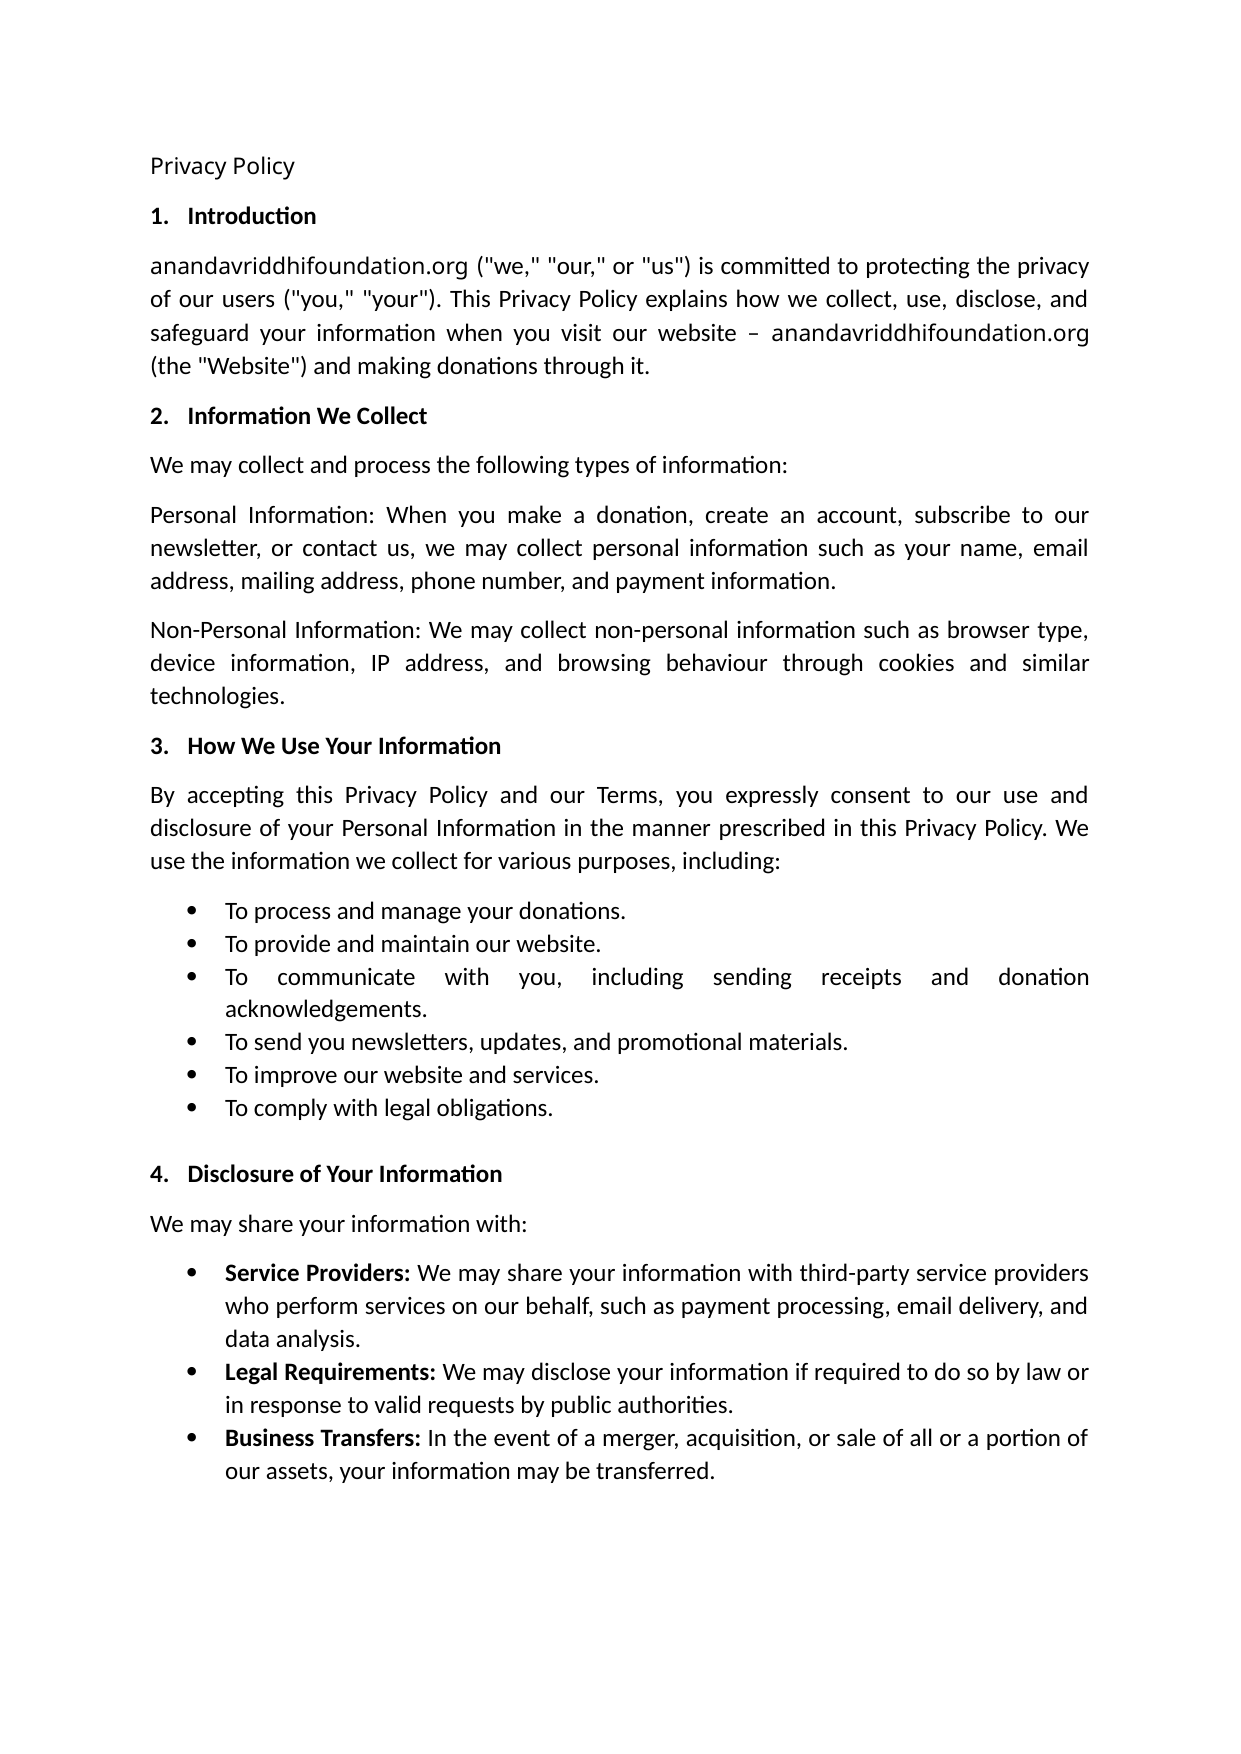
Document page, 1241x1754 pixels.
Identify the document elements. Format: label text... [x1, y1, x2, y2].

list Business Transfers: In the event of a merger, acquisition, or sale of all or a portion of our assets, your information may be transferred. [187, 1422, 1090, 1485]
text By accepting this Privacy Policy and our Terms, you expressly consent to our use and disclosure of your Personal Information in the manner prescribed in this Privacy Policy. We use the information we collect for various purposes, including: [150, 779, 1090, 876]
list To improve our website and services. [187, 1059, 1090, 1090]
text We may collect and process the following types of information: [150, 449, 1090, 480]
text Non-Personal Information: We may collect non-personal information such as browser type, device information, IP address, and browsing behaviour through cookies and similar technologies. [150, 614, 1090, 711]
list To process and manage your donations. [187, 895, 1090, 925]
list Legal Requirements: We may disclose your information if required to do so by law or in response to valid requests by public authorities. [187, 1356, 1090, 1419]
list To provide and maintain our website. [187, 928, 1090, 958]
text We may share your information with: [150, 1208, 1090, 1238]
list To communicate with you, including sending receipts and donation acknowledgements. [187, 961, 1090, 1024]
text anandavriddhifoundation.org ("we," "our," or "us") is committed to protecting the privacy of our users ("you," "your"). This Privacy Policy explains how we collect, use, disclose, and safeguard your information when you visit our website – anandavriddhifoundation.org (the "Website") and making donations through it. [150, 250, 1090, 381]
list Disclosure of Your Information [150, 1158, 1090, 1189]
list Service Providers: We may share your information with third-party service providers who perform services on our behalf, such as payment processing, email delivery, and data analysis. [187, 1257, 1090, 1354]
text Privacy Policy [150, 150, 1090, 181]
list To comply with legal obligations. [187, 1092, 1090, 1123]
list How We Use Your Information [150, 730, 1090, 760]
list Introduction [150, 200, 1090, 231]
list To send you newsletters, updates, and promotional materials. [187, 1027, 1090, 1057]
text Personal Information: When you make a donation, create an account, subscribe to our newsletter, or contact us, we may collect personal information such as your name, email address, mailing address, phone number, and payment information. [150, 499, 1090, 595]
list Information We Collect [150, 400, 1090, 430]
